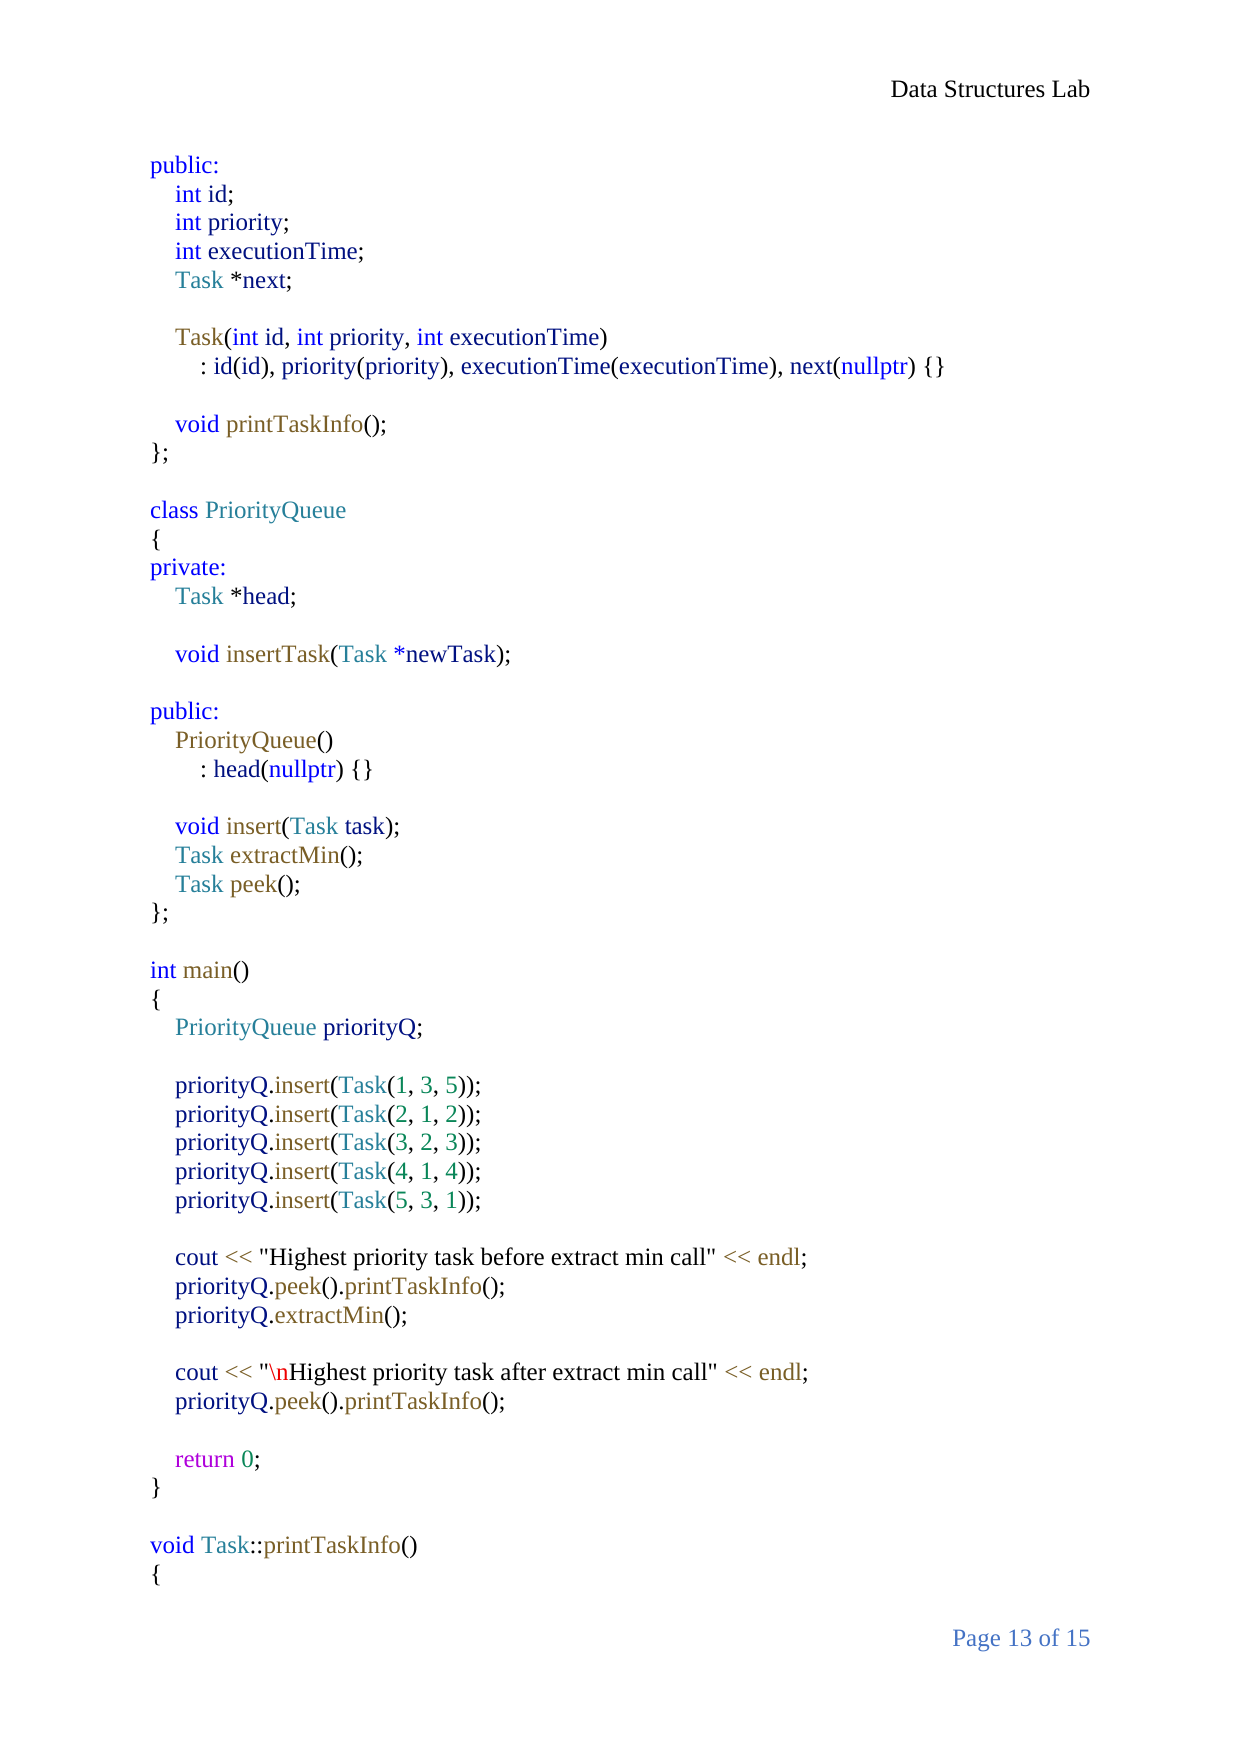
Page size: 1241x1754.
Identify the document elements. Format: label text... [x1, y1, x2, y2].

text public: [150, 696, 1090, 725]
text Task(int id, int priority, int executionTime) [150, 322, 1090, 351]
text { [150, 524, 1090, 552]
text PriorityQueue() [150, 725, 1090, 754]
text priorityQ.peek().printTaskInfo(); [150, 1271, 1090, 1300]
text { [150, 984, 1090, 1012]
text int executionTime; [150, 236, 1090, 265]
text Task *head; [150, 581, 1090, 610]
text class PriorityQueue [150, 495, 1090, 524]
text priorityQ.insert(Task(3, 2, 3)); [150, 1127, 1090, 1156]
text void insertTask(Task *newTask); [150, 639, 1090, 667]
text cout << "\nHighest priority task after extract min call" << endl; [150, 1357, 1090, 1386]
text } [150, 1472, 1090, 1501]
text Task peek(); [150, 869, 1090, 897]
text { [150, 1559, 1090, 1587]
text return 0; [150, 1444, 1090, 1472]
text void printTaskInfo(); [150, 409, 1090, 437]
text : head(nullptr) {} [150, 754, 1090, 782]
text }; [150, 897, 1090, 926]
text void insert(Task task); [150, 811, 1090, 840]
text PriorityQueue priorityQ; [150, 1012, 1090, 1041]
text public: [150, 150, 1090, 179]
text priorityQ.extractMin(); [150, 1300, 1090, 1329]
text : id(id), priority(priority), executionTime(executionTime), next(nullptr) {} [150, 351, 1090, 380]
text void Task::printTaskInfo() [150, 1530, 1090, 1559]
text Task extractMin(); [150, 840, 1090, 869]
text priorityQ.insert(Task(5, 3, 1)); [150, 1185, 1090, 1214]
text int main() [150, 955, 1090, 984]
text }; [150, 437, 1090, 466]
text int priority; [150, 207, 1090, 236]
text Task *next; [150, 265, 1090, 294]
text priorityQ.insert(Task(2, 1, 2)); [150, 1099, 1090, 1127]
text private: [150, 552, 1090, 581]
text priorityQ.insert(Task(4, 1, 4)); [150, 1156, 1090, 1185]
text cout << "Highest priority task before extract min call" << endl; [150, 1242, 1090, 1271]
text int id; [150, 179, 1090, 207]
text priorityQ.insert(Task(1, 3, 5)); [150, 1070, 1090, 1099]
text priorityQ.peek().printTaskInfo(); [150, 1386, 1090, 1415]
